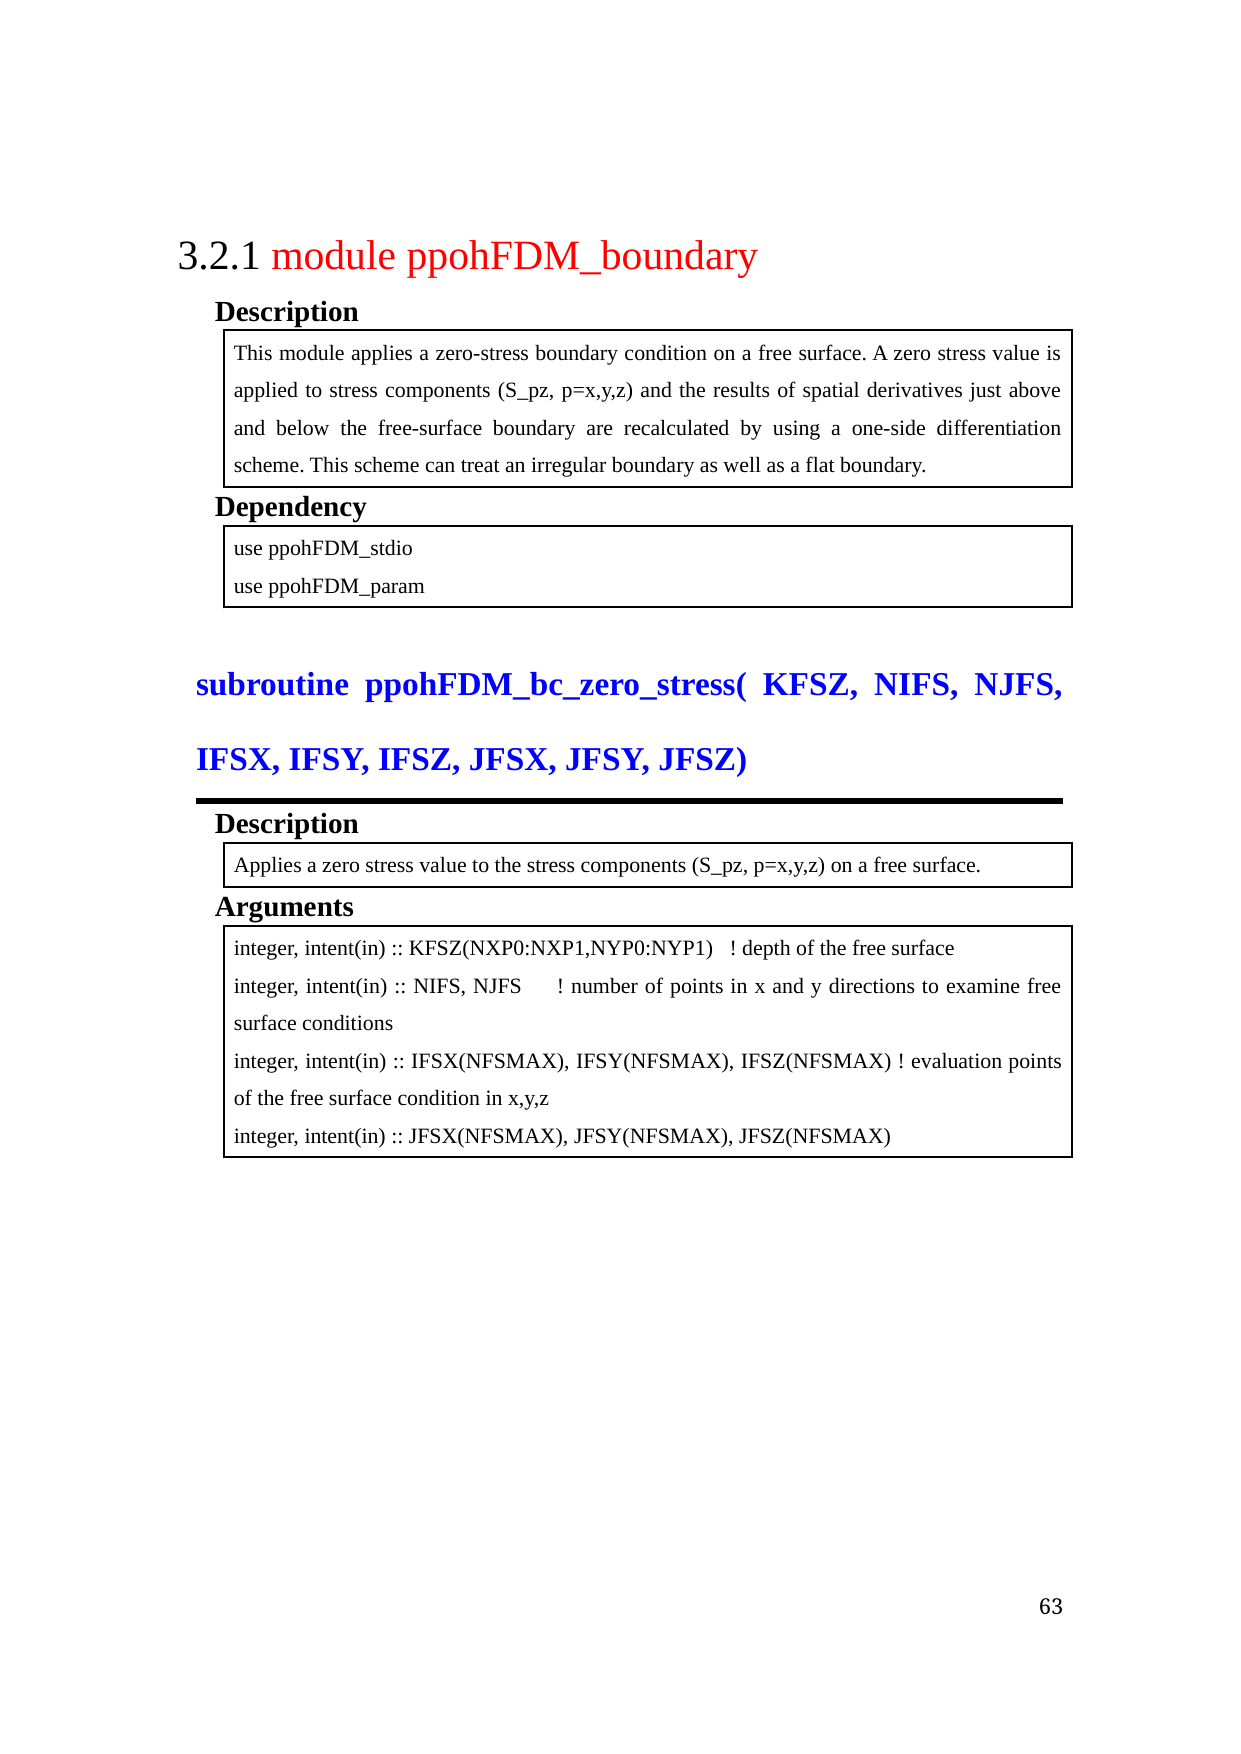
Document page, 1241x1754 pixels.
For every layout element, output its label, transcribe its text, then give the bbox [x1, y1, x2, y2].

text Dependency [214, 488, 1063, 525]
text subroutine ppohFDM_bc_zero_stress( KFSZ, NIFS, NJFS, IFSX, IFSY, IFSZ, JFSX, JFSY, JFSZ) [196, 646, 1063, 798]
text integer, intent(in) :: JFSX(NFSMAX), JFSY(NFSMAX), JFSZ(NFSMAX) [225, 1113, 1071, 1156]
subtitle 3.2.1 module ppohFDM_boundary [177, 217, 1063, 292]
text Applies a zero stress value to the stress components (S_pz, p=x,y,z) on a free surface. [225, 844, 1071, 886]
text Description [214, 804, 1063, 842]
text use ppohFDM_stdio [225, 527, 1071, 563]
text This module applies a zero-stress boundary condition on a free surface. A zero stress value is applied to stress components (S_pz, p=x,y,z) and the results of spatial derivatives just above and below the free-surface boundary are recalculated by using a one-side differentiation scheme. This scheme can treat an irregular boundary as well as a flat boundary. [225, 331, 1071, 486]
text use ppohFDM_param [225, 563, 1071, 606]
text Arguments [214, 888, 1063, 925]
text integer, intent(in) :: IFSX(NFSMAX), IFSY(NFSMAX), IFSZ(NFSMAX) ! evaluation points of the free surface condition in x,y,z [225, 1038, 1071, 1113]
text integer, intent(in) :: KFSZ(NXP0:NXP1,NYP0:NYP1) ! depth of the free surface [225, 927, 1071, 963]
text integer, intent(in) :: NIFS, NJFS ! number of points in x and y directions to examine free surface conditions [225, 963, 1071, 1038]
text Description [214, 292, 1063, 329]
